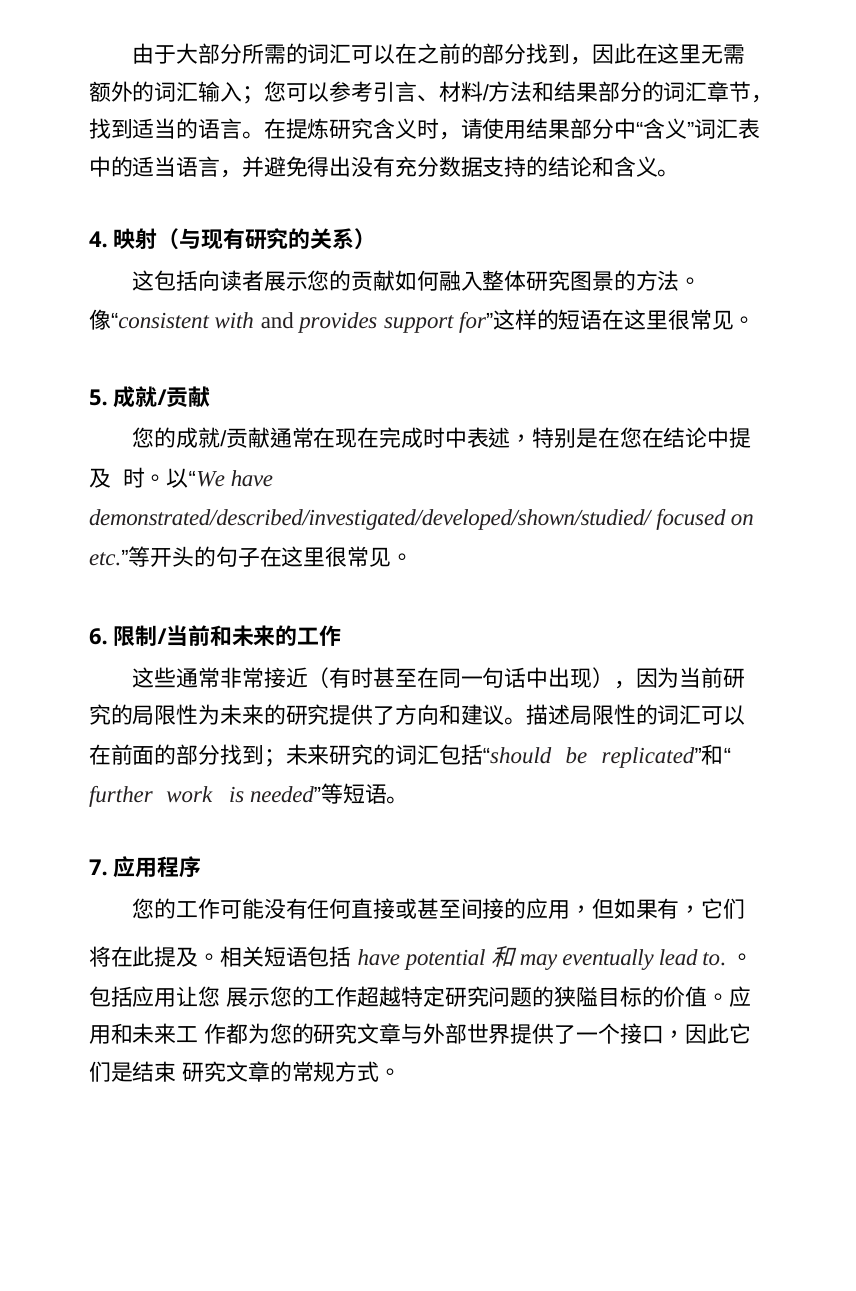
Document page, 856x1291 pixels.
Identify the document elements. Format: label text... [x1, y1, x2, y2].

text 由于大部分所需的词汇可以在之前的部分找到，因此在这里无需额外的词汇输入；您可以参考引言、材料/方法和结果部分的词汇章节，找到适当的语言。在提炼研究含义时，请使用结果部分中“含义”词汇表中的适当语言，并避免得出没有充分数据支持的结论和含义。 [89, 42, 764, 180]
text 这包括向读者展示您的贡献如何融入整体研究图景的方法。像“consistent with and provides support for”这样的短语在这里很常见。 [89, 269, 764, 333]
text 5. 成就/贡献 [89, 382, 764, 411]
text 4. 映射（与现有研究的关系） [89, 224, 764, 254]
text 6. 限制/当前和未来的工作 [89, 621, 764, 651]
text 您的成就/贡献通常在现在完成时中表述，特别是在您在结论中提及 时。以“We have demonstrated/described/investigated/developed/shown/studied/ focused on etc.”等开头的句子在这里很常见。 [89, 426, 764, 570]
text 您的工作可能没有任何直接或甚至间接的应用，但如果有，它们将在此提及。相关短语包括 have potential 和 may eventually lead to. 。包括应用让您 展示您的工作超越特定研究问题的狭隘目标的价值。应用和未来工 作都为您的研究文章与外部世界提供了一个接口，因此它们是结束 研究文章的常规方式。 [89, 897, 764, 1085]
text 7. 应用程序 [89, 852, 764, 882]
text 这些通常非常接近（有时甚至在同一句话中出现），因为当前研究的局限性为未来的研究提供了方向和建议。描述局限性的词汇可以在前面的部分找到；未来研究的词汇包括“should be replicated”和“ further work is needed”等短语。 [89, 666, 764, 808]
